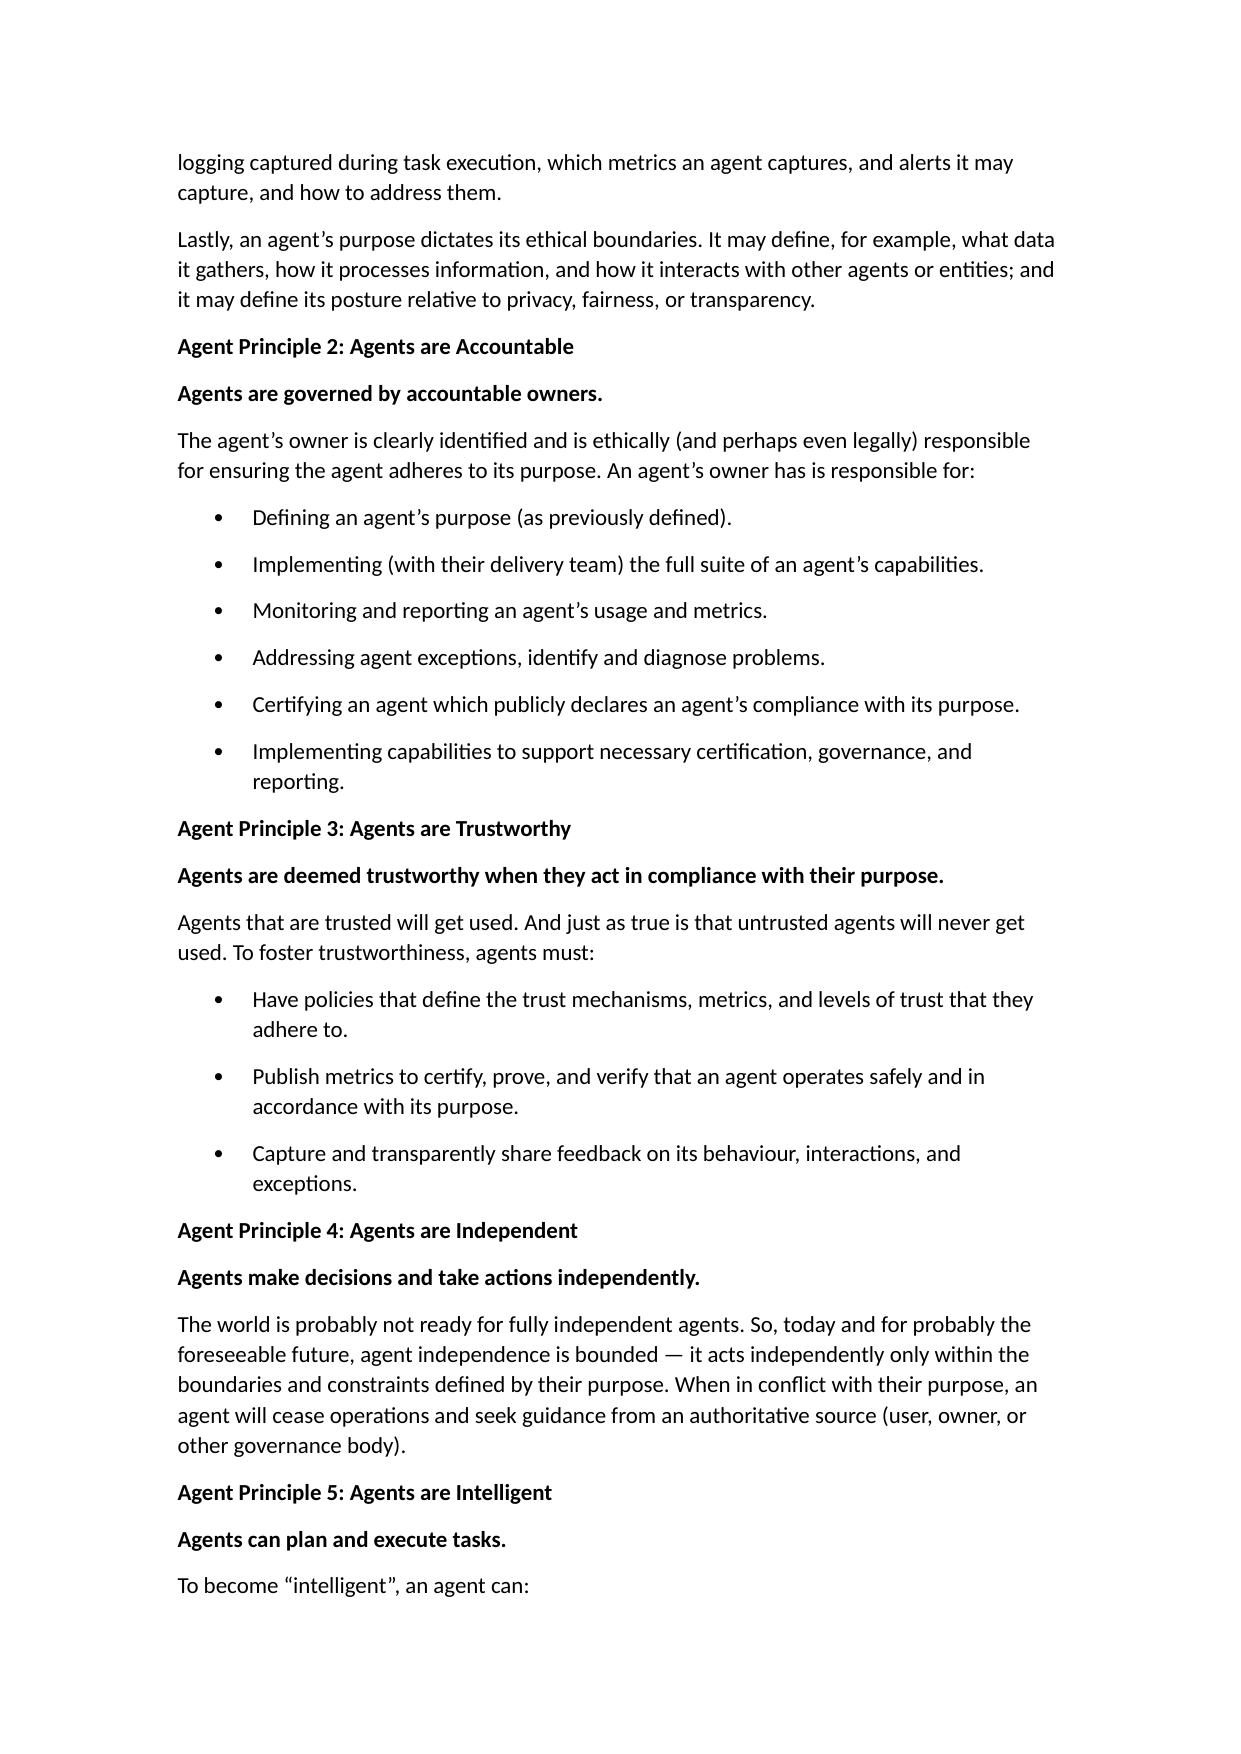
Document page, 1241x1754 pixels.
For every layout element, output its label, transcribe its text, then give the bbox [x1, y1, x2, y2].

text Agents can plan and execute tasks. [177, 1525, 1063, 1553]
list Monitoring and reporting an agent’s usage and metrics. [215, 597, 1063, 624]
text Agent Principle 2: Agents are Accountable [177, 332, 1063, 360]
list Defining an agent’s purpose (as previously defined). [215, 503, 1063, 531]
text To become “intelligent”, an agent can: [177, 1572, 1063, 1599]
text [177, 148, 1063, 206]
list Publish metrics to certify, prove, and verify that an agent operates safely and in accordance with its purpose. [215, 1062, 1063, 1120]
text Agent Principle 5: Agents are Intelligent [177, 1478, 1063, 1506]
list Addressing agent exceptions, identify and diagnose problems. [215, 643, 1063, 671]
list Have policies that define the trust mechanisms, metrics, and levels of trust that they adhere to. [215, 985, 1063, 1043]
text Agents make decisions and take actions independently. [177, 1263, 1063, 1291]
text Agents are governed by accountable owners. [177, 379, 1063, 407]
text Agent Principle 3: Agents are Trustworthy [177, 814, 1063, 842]
text The world is probably not ready for fully independent agents. So, today and for probably the foreseeable future, agent independence is bounded — it acts independently only within the boundaries and constraints defined by their purpose. When in conflict with their purpose, an agent will cease operations and seek guidance from an authoritative source (user, owner, or other governance body). [177, 1310, 1063, 1459]
text Agent Principle 4: Agents are Independent [177, 1216, 1063, 1244]
list Implementing (with their delivery team) the full suite of an agent’s capabilities. [215, 550, 1063, 578]
text Lastly, an agent’s purpose dictates its ethical boundaries. It may define, for example, what data it gathers, how it processes information, and how it interacts with other agents or entities; and it may define its posture relative to privacy, fairness, or transparency. [177, 225, 1063, 313]
list Certifying an agent which publicly declares an agent’s compliance with its purpose. [215, 690, 1063, 718]
text The agent’s owner is clearly identified and is ethically (and perhaps even legally) responsible for ensuring the agent adheres to its purpose. An agent’s owner has is responsible for: [177, 426, 1063, 484]
list Implementing capabilities to support necessary certification, governance, and reporting. [215, 737, 1063, 795]
text Agents are deemed trustworthy when they act in compliance with their purpose. [177, 861, 1063, 889]
text Agents that are trusted will get used. And just as true is that untrusted agents will never get used. To foster trustworthiness, agents must: [177, 908, 1063, 966]
list Capture and transparently share feedback on its behaviour, interactions, and exceptions. [215, 1139, 1063, 1197]
